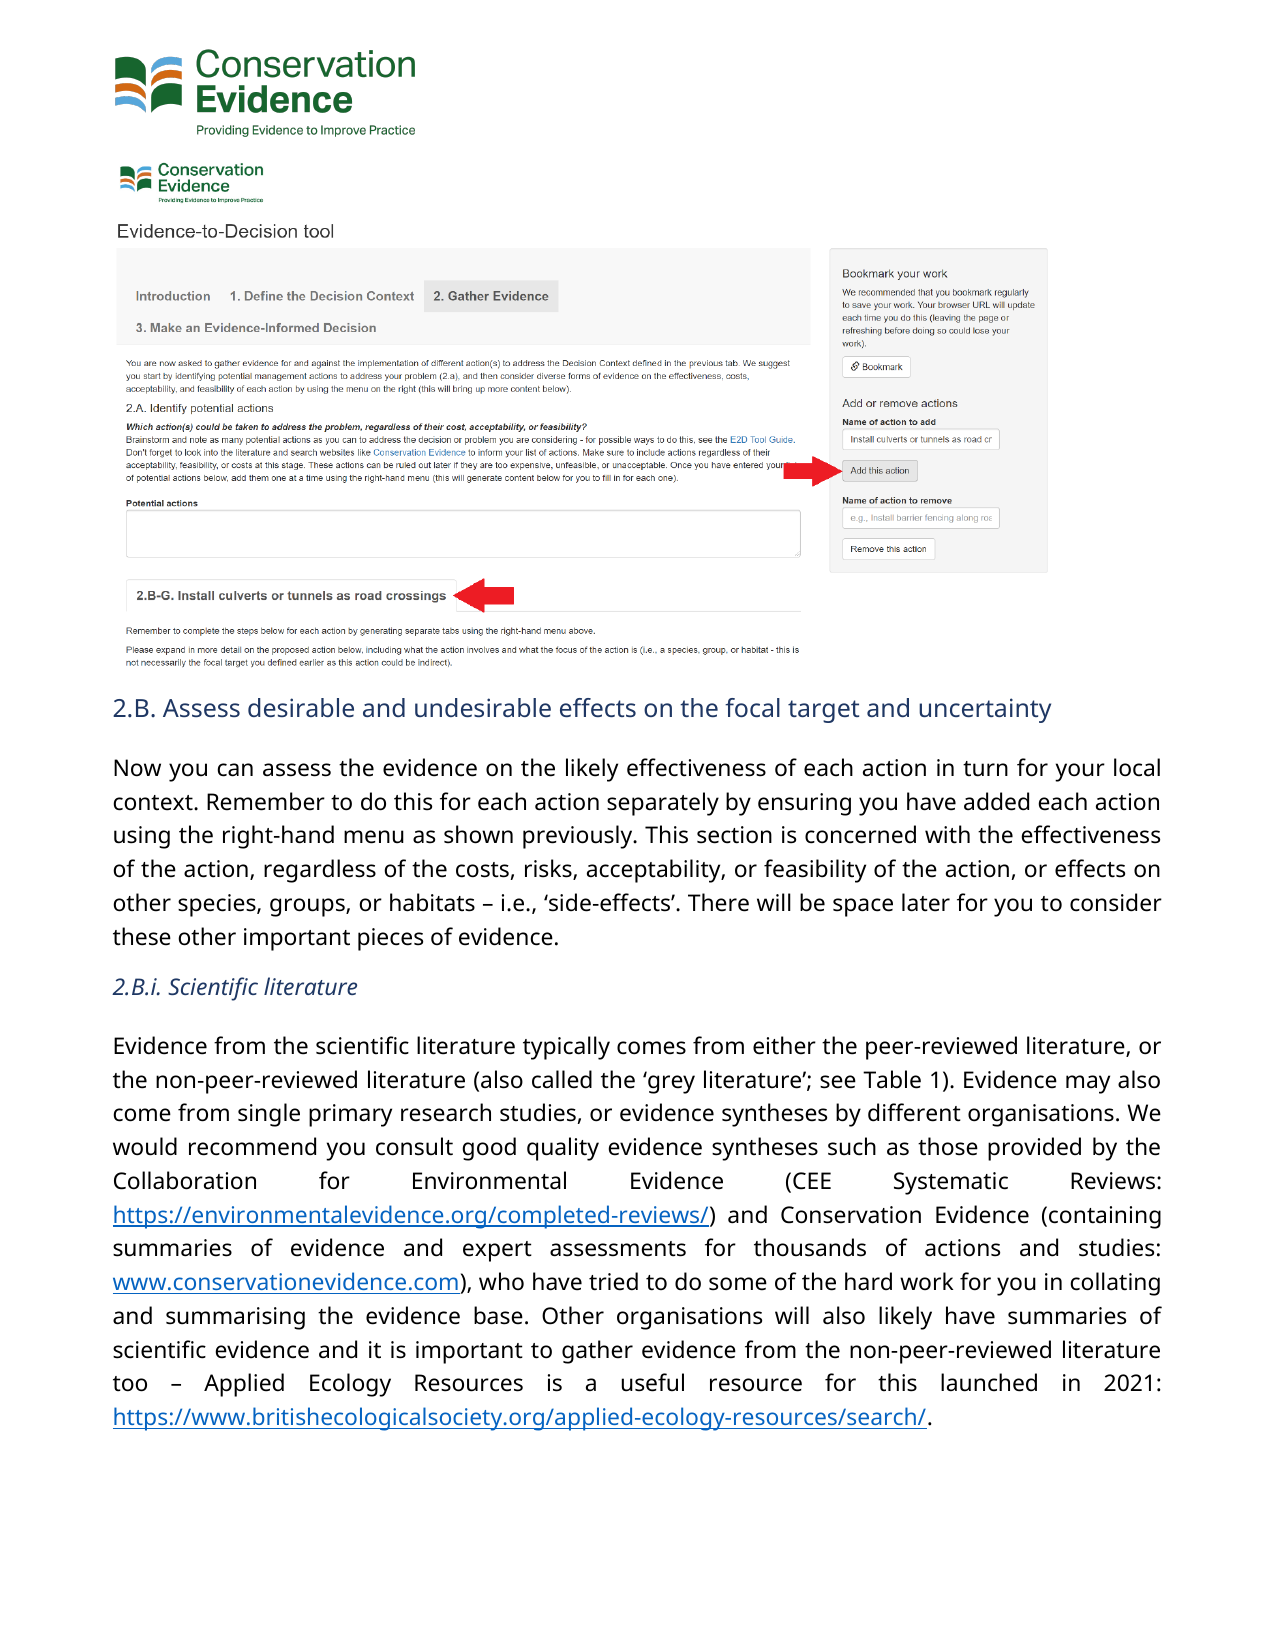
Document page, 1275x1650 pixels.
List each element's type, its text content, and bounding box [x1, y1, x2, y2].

text Now you can assess the evidence on the likely effectiveness of each action in turn for your local context. Remember to do this for each action separately by ensuring you have added each action using the right-hand menu as shown previously. This section is concerned with the effectiveness of the action, regardless of the costs, risks, acceptability, or feasibility of the action, or effects on other species, groups, or habitats – i.e., ‘side-effects’. There will be space later for you to consider these other important pieces of evidence. [112, 752, 1163, 952]
subtitle 2.B.i. Scientific literature [112, 971, 1163, 1002]
text Evidence from the scientific literature typically comes from either the peer-reviewed literature, or the non-peer-reviewed literature (also called the ‘grey literature’; see Table 1). Evidence may also come from single primary research studies, or evidence syntheses by different organisations. We would recommend you consult good quality evidence syntheses such as those provided by the Collaboration for Environmental Evidence (CEE Systematic Reviews: https://environmentalevidence.org/completed-reviews/) and Conservation Evidence (containing summaries of evidence and expert assessments for thousands of actions and studies: www.conservationevidence.com), who have tried to do some of the hard work for you in collating and summarising the evidence base. Other organisations will also likely have summaries of scientific evidence and it is important to gather evidence from the non-peer-reviewed literature too – Applied Ecology Resources is a useful resource for this launched in 2021: https://www.britishecologicalsociety.org/applied-ecology-resources/search/. [112, 1030, 1163, 1432]
subtitle 2.B. Assess desirable and undesirable effects on the focal target and uncertainty [112, 690, 1163, 724]
picture [112, 46, 418, 140]
picture [112, 150, 1052, 671]
